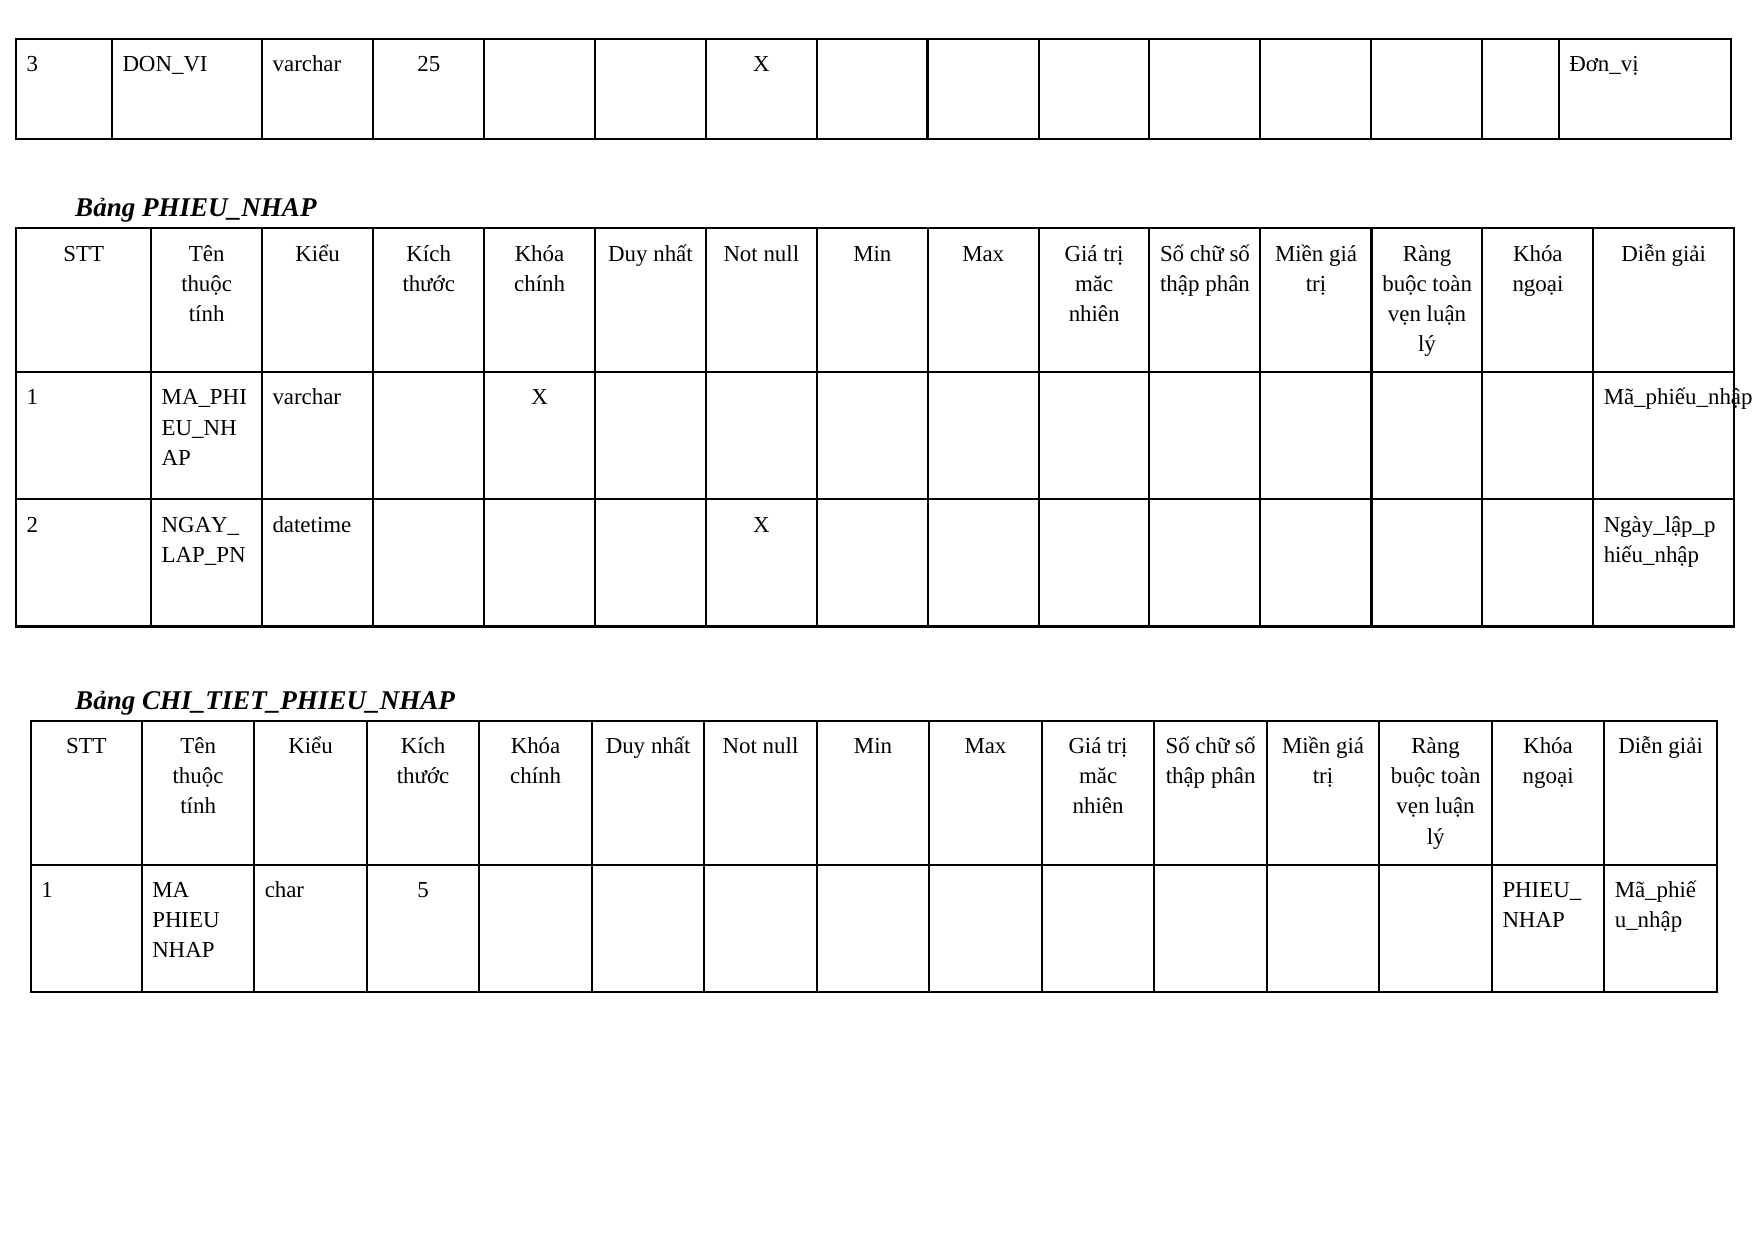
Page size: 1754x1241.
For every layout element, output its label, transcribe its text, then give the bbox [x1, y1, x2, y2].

table_header Diễn giải [1594, 229, 1733, 371]
table_cell [929, 40, 1038, 138]
table_header Khóa chính [485, 229, 594, 371]
table_cell [1483, 40, 1558, 138]
table_header Duy nhất [596, 229, 705, 371]
table_cell [1380, 866, 1491, 991]
table_header Diễn giải [1605, 722, 1716, 863]
table_cell 3 [17, 40, 111, 138]
table_cell Ngày_lập_phiếu_nhập [1594, 500, 1733, 625]
table_cell [596, 500, 705, 625]
table_header Khóa ngoại [1493, 722, 1603, 863]
table_cell [596, 40, 705, 138]
table_cell [1483, 500, 1592, 625]
table_cell MA PHIEU NHAP [143, 866, 253, 991]
table_cell [1150, 40, 1259, 138]
table_cell X [485, 373, 594, 498]
table_header Kích thước [368, 722, 478, 863]
table_cell X [480, 866, 591, 991]
table_header STT [17, 229, 150, 371]
table_cell PHIEU_NHAP [1493, 866, 1603, 991]
table_header Giá trị măc nhiên [1040, 229, 1148, 371]
table_cell char [255, 866, 366, 991]
table_cell [707, 373, 816, 498]
table_cell [1040, 373, 1148, 498]
table_cell [1483, 373, 1592, 498]
table_header Tên thuộc tính [143, 722, 253, 863]
table_header Số chữ số thập phân [1155, 722, 1266, 863]
table_cell 1 [32, 866, 141, 991]
table_cell [596, 373, 705, 498]
table_cell X [707, 500, 816, 625]
table_cell [1261, 500, 1370, 625]
table_header STT [32, 722, 141, 863]
table_cell 25 [374, 40, 483, 138]
table_header Max [930, 722, 1041, 863]
table_header Kiểu [263, 229, 372, 371]
table_header Min [818, 722, 928, 863]
table_cell varchar [263, 40, 372, 138]
table_cell [818, 866, 928, 991]
table_header Max [929, 229, 1038, 371]
table_header Ràng buộc toàn vẹn luận lý [1373, 229, 1481, 371]
table_cell varchar [263, 373, 372, 498]
table_cell [705, 866, 816, 991]
table_cell [1373, 373, 1481, 498]
table_cell Mã_phiếu_nhập [1594, 373, 1733, 498]
table_cell [929, 373, 1038, 498]
table_cell [1043, 866, 1153, 991]
table_cell [1150, 500, 1259, 625]
table_header Kích thước [374, 229, 483, 371]
table_cell [1268, 866, 1378, 991]
table_header Not null [705, 722, 816, 863]
subtitle Bảng PHIEU_NHAP [75, 191, 1714, 223]
table_cell [485, 40, 594, 138]
table_cell 2 [17, 500, 150, 625]
table_header Miền giá trị [1261, 229, 1370, 371]
table_cell [1040, 500, 1148, 625]
subtitle Bảng CHI_TIET_PHIEU_NHAP [75, 684, 1714, 715]
table_cell [1150, 373, 1259, 498]
table_cell Mã_phiếu_nhập [1605, 866, 1716, 991]
table_cell 5 [368, 866, 478, 991]
table_cell [818, 40, 926, 138]
table_header Kiểu [255, 722, 366, 863]
table_cell X [707, 40, 816, 138]
table_cell [593, 866, 703, 991]
table_header Giá trị măc nhiên [1043, 722, 1153, 863]
table_header Duy nhất [593, 722, 703, 863]
table_header Not null [707, 229, 816, 371]
table_cell [930, 866, 1041, 991]
table_header Số chữ số thập phân [1150, 229, 1259, 371]
table_header Khóa chính [480, 722, 591, 863]
table_cell [1261, 373, 1370, 498]
table_header Tên thuộc tính [152, 229, 261, 371]
table_cell [485, 500, 594, 625]
table_cell Đơn_vị [1560, 40, 1730, 138]
table_cell MA_PHIEU_NHAP [152, 373, 261, 498]
table_header Min [818, 229, 927, 371]
table_cell datetime [263, 500, 372, 625]
table_cell [1261, 40, 1370, 138]
table_header Ràng buộc toàn vẹn luận lý [1380, 722, 1491, 863]
table_cell DON_VI [113, 40, 261, 138]
table_cell 1 [17, 373, 150, 498]
table_cell [1155, 866, 1266, 991]
table_cell [1040, 40, 1148, 138]
table_cell NGAY_LAP_PN [152, 500, 261, 625]
table_header Miền giá trị [1268, 722, 1378, 863]
table_cell [929, 500, 1038, 625]
table_cell [1373, 500, 1481, 625]
table_cell [374, 373, 483, 498]
table_cell [374, 500, 483, 625]
table_cell [818, 500, 927, 625]
table_cell [1372, 40, 1481, 138]
table_cell [818, 373, 927, 498]
table_header Khóa ngoại [1483, 229, 1592, 371]
